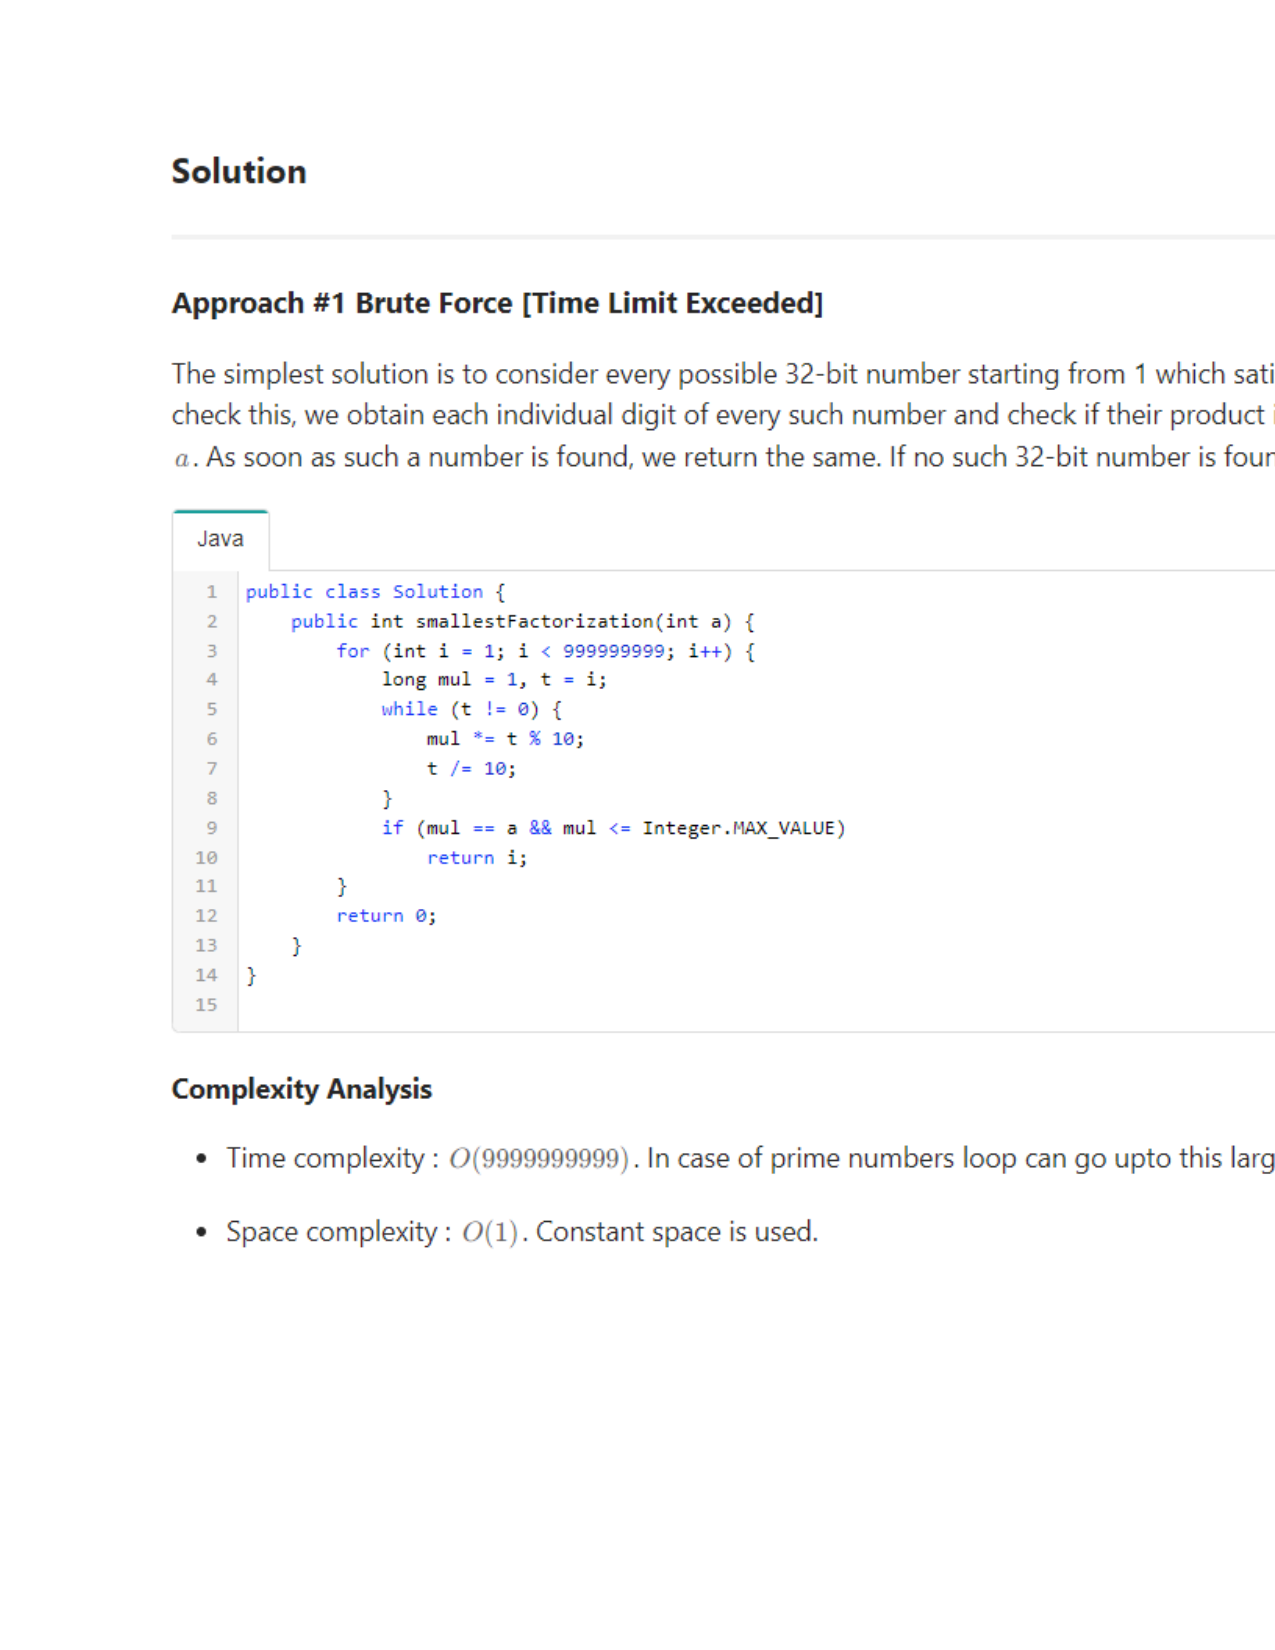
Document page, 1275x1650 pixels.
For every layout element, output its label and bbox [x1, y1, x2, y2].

picture [150, 150, 1275, 1282]
